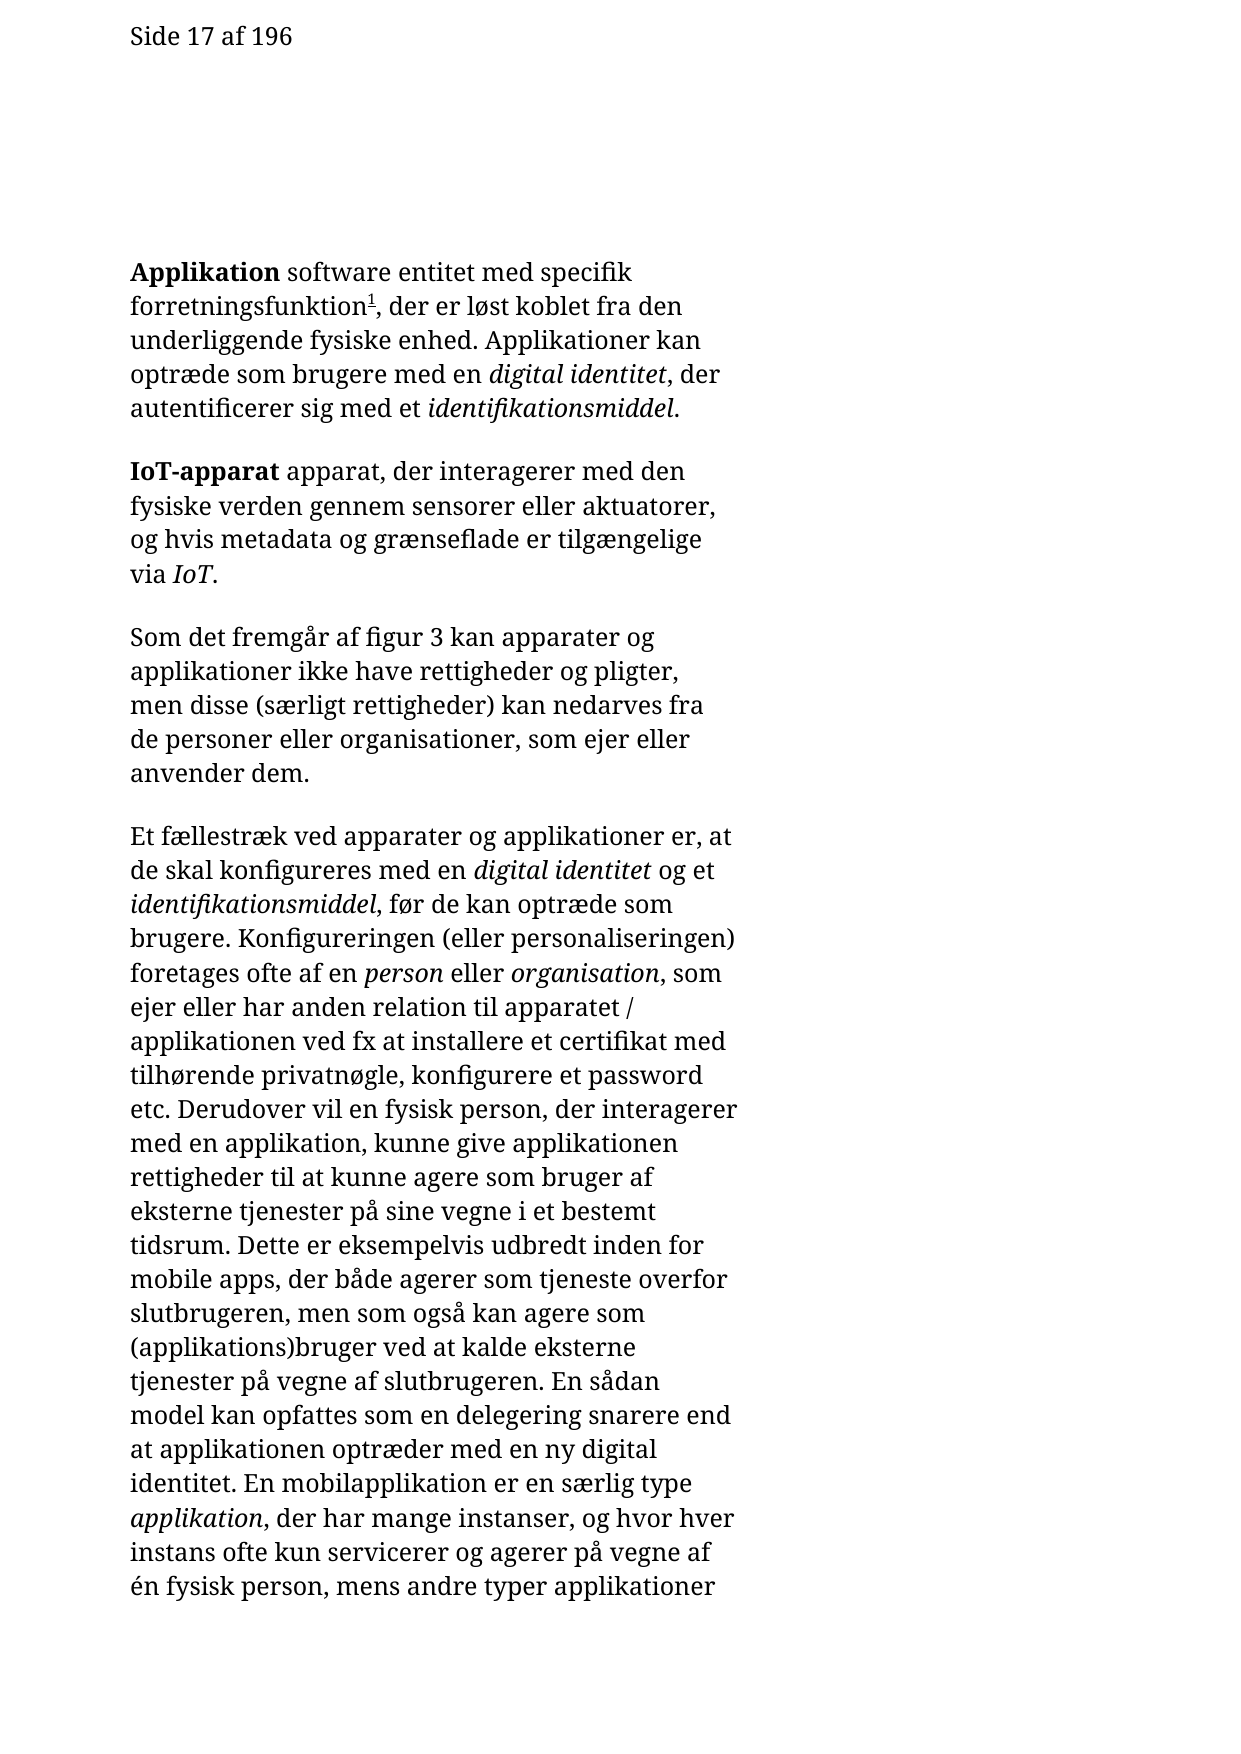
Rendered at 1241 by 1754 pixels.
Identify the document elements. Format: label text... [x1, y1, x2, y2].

text Som det fremgår af figur 3 kan apparater og applikationer ikke have rettigheder og pligter, men disse (særligt rettigheder) kan nedarves fra de personer eller organisationer, som ejer eller anvender dem. [130, 619, 738, 790]
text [130, 819, 738, 1602]
text Applikation software entitet med specifik forretningsfunktion1, der er løst koblet fra den underliggende fysiske enhed. Applikationer kan optræde som brugere med en digital identitet, der autentificerer sig med et identifikationsmiddel. [130, 254, 738, 425]
text IoT-apparat apparat, der interagerer med den fysiske verden gennem sensorer eller aktuatorer, og hvis metadata og grænseflade er tilgængelige via IoT. [130, 454, 738, 590]
